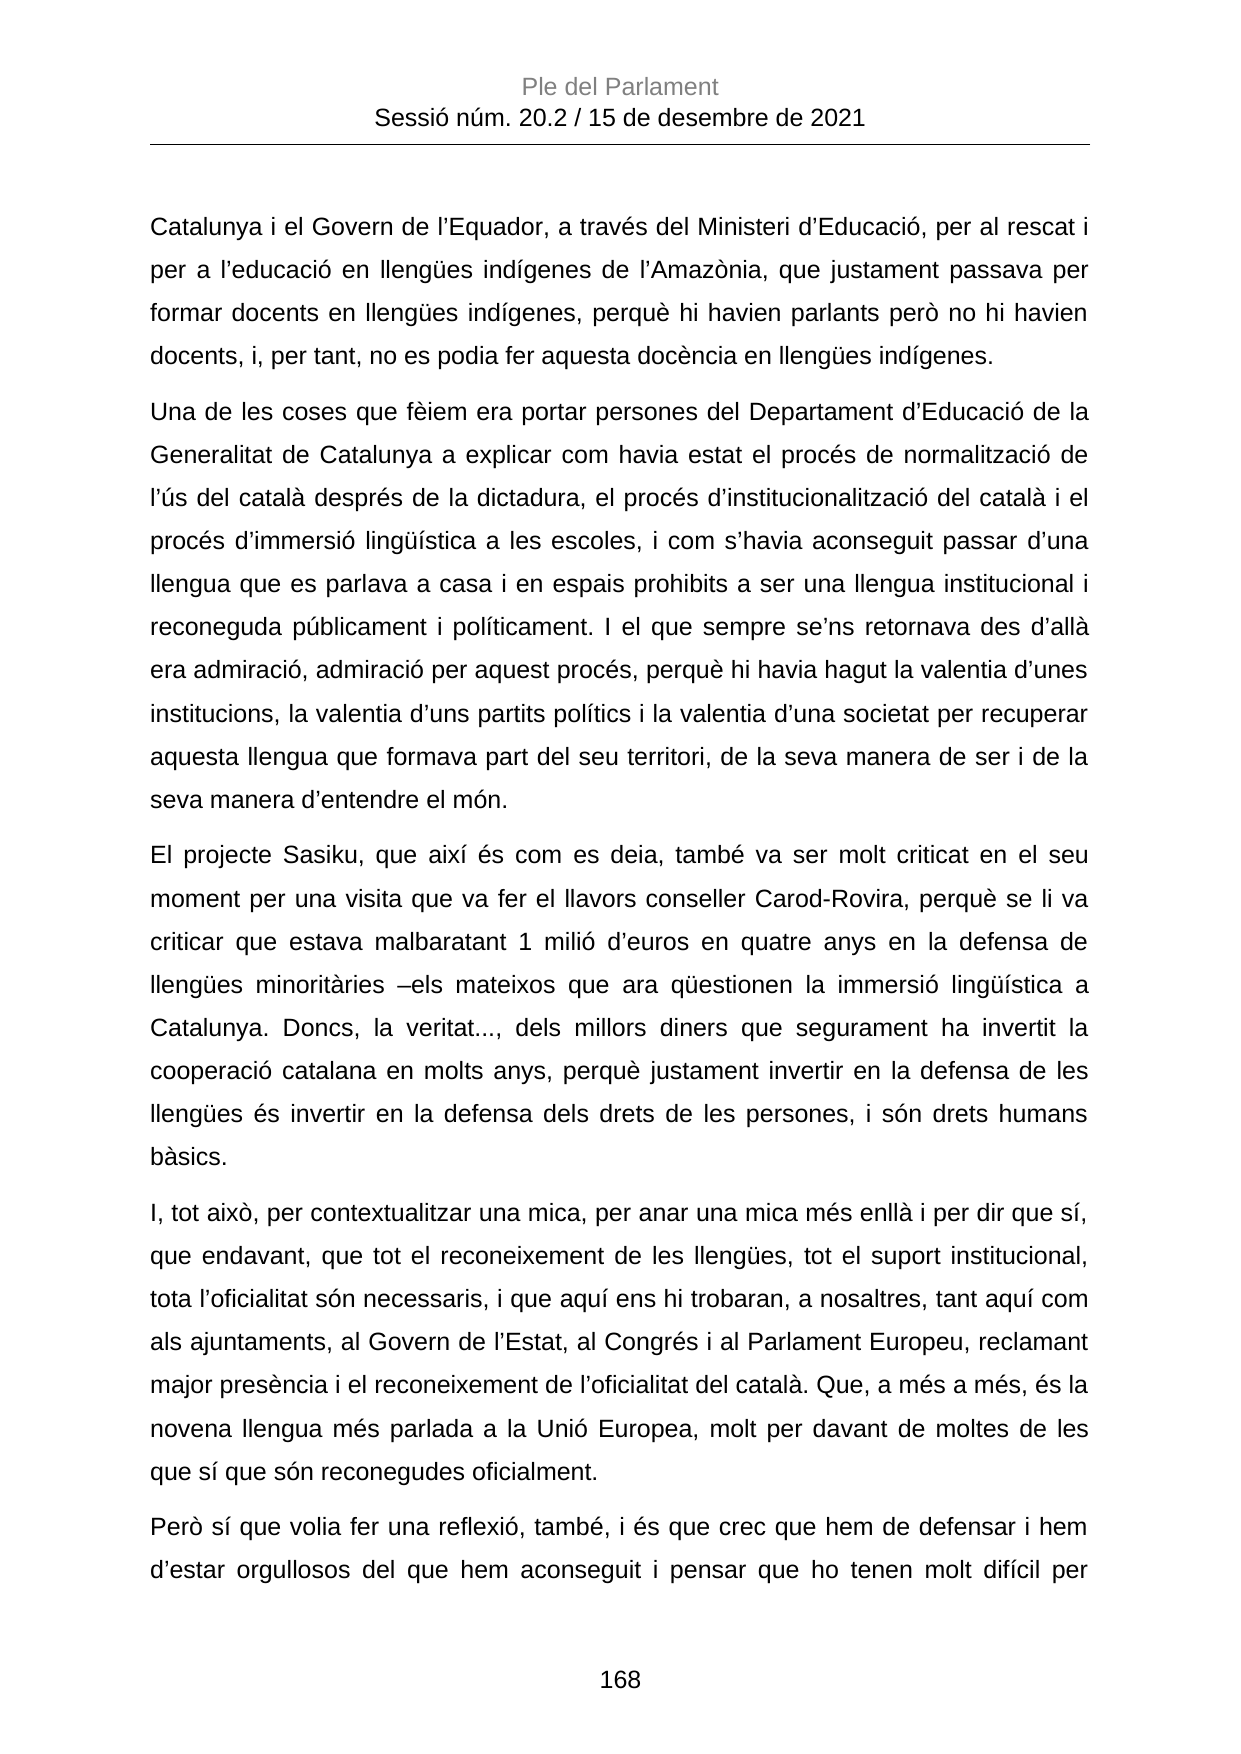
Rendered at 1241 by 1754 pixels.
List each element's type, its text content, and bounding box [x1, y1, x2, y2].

text Una de les coses que fèiem era portar persones del Departament d’Educació de la Generalitat de Catalunya a explicar com havia estat el procés de normalització de l’ús del català després de la dictadura, el procés d’institucionalització del català i el procés d’immersió lingüística a les escoles, i com s’havia aconseguit passar d’una llengua que es parlava a casa i en espais prohibits a ser una llengua institucional i reconeguda públicament i políticament. I el que sempre se’ns retornava des d’allà era admiració, admiració per aquest procés, perquè hi havia hagut la valentia d’unes institucions, la valentia d’uns partits polítics i la valentia d’una societat per recuperar aquesta llengua que formava part del seu territori, de la seva manera de ser i de la seva manera d’entendre el món. [150, 397, 1090, 814]
text I, tot això, per contextualitzar una mica, per anar una mica més enllà i per dir que sí, que endavant, que tot el reconeixement de les llengües, tot el suport institucional, tota l’oficialitat són necessaris, i que aquí ens hi trobaran, a nosaltres, tant aquí com als ajuntaments, al Govern de l’Estat, al Congrés i al Parlament Europeu, reclamant major presència i el reconeixement de l’oficialitat del català. Que, a més a més, és la novena llengua més parlada a la Unió Europea, molt per davant de moltes de les que sí que són reconegudes oficialment. [150, 1198, 1090, 1486]
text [150, 1512, 1090, 1584]
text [150, 212, 1090, 370]
text El projecte Sasiku, que així és com es deia, també va ser molt criticat en el seu moment per una visita que va fer el llavors conseller Carod-Rovira, perquè se li va criticar que estava malbaratant 1 milió d’euros en quatre anys en la defensa de llengües minoritàries –els mateixos que ara qüestionen la immersió lingüística a Catalunya. Doncs, la veritat..., dels millors diners que segurament ha invertit la cooperació catalana en molts anys, perquè justament invertir en la defensa de les llengües és invertir en la defensa dels drets de les persones, i són drets humans bàsics. [150, 841, 1090, 1171]
